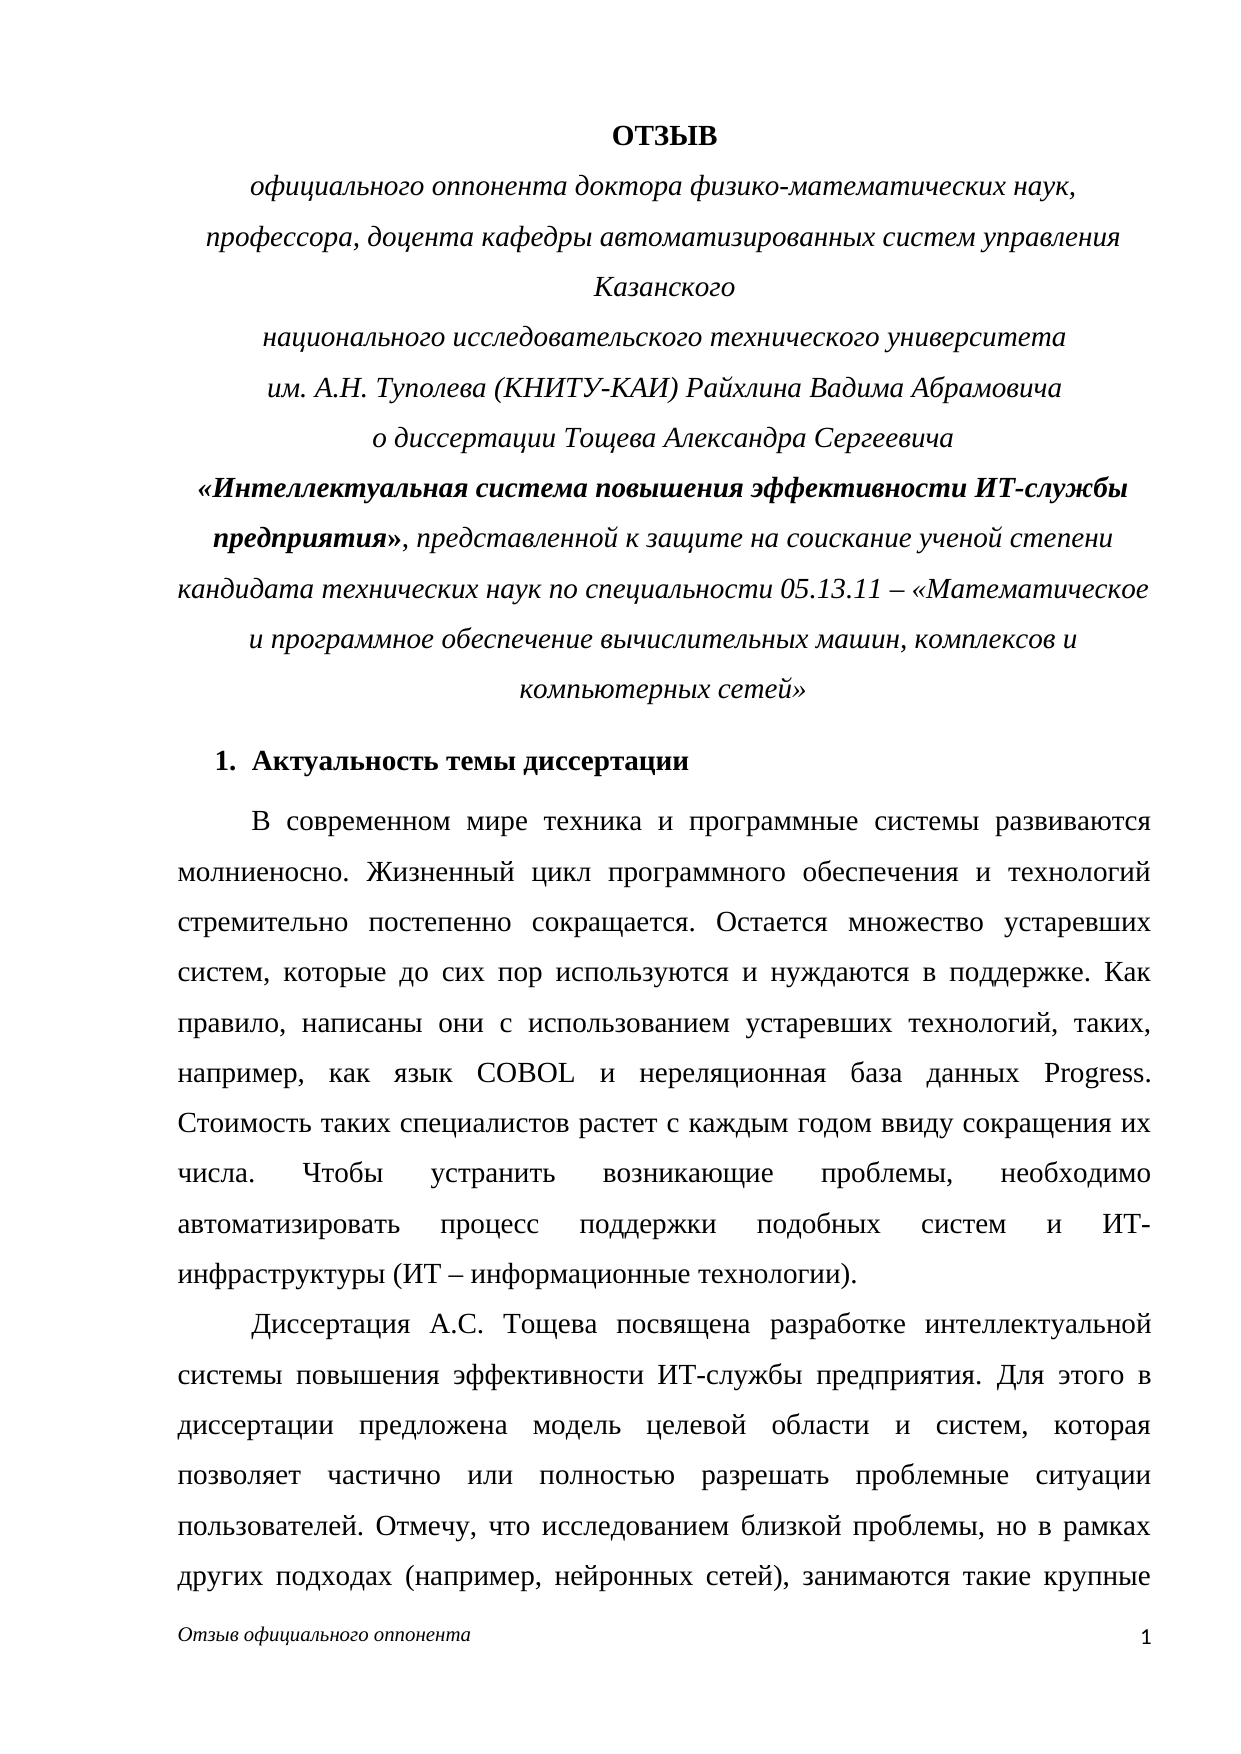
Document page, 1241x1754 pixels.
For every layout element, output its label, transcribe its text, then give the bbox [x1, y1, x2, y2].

text о диссертации Тощева Александра Сергеевича [177, 420, 1152, 453]
text национального исследовательского технического университета [177, 319, 1152, 353]
text им. А.Н. Туполева (КНИТУ-КАИ) Райхлина Вадима Абрамовича [177, 370, 1152, 403]
text В современном мире техника и программные системы развиваются молниеносно. Жизненный цикл программного обеспечения и технологий стремительно постепенно сокращается. Остается множество устаревших систем, которые до сих пор используются и нуждаются в поддержке. Как правило, написаны они с использованием устаревших технологий, таких, например, как язык COBOL и нереляционная база данных Progress. Стоимость таких специалистов растет с каждым годом ввиду сокращения их числа. Чтобы устранить возникающие проблемы, необходимо автоматизировать процесс поддержки подобных систем и ИТ-инфраструктуры (ИТ – информационные технологии). [177, 803, 1152, 1290]
text ОТЗЫВ [177, 118, 1152, 152]
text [177, 1307, 1152, 1592]
list Актуальность темы диссертации [214, 743, 1152, 776]
text «Интеллектуальная система повышения эффективности ИТ-службы предприятия», представленной к защите на соискание ученой степени кандидата технических наук по специальности 05.13.11 – «Математическое и программное обеспечение вычислительных машин, комплексов и компьютерных сетей» [177, 470, 1152, 705]
text официального оппонента доктора физико-математических наук, профессора, доцента кафедры автоматизированных систем управления Казанского [177, 168, 1152, 303]
